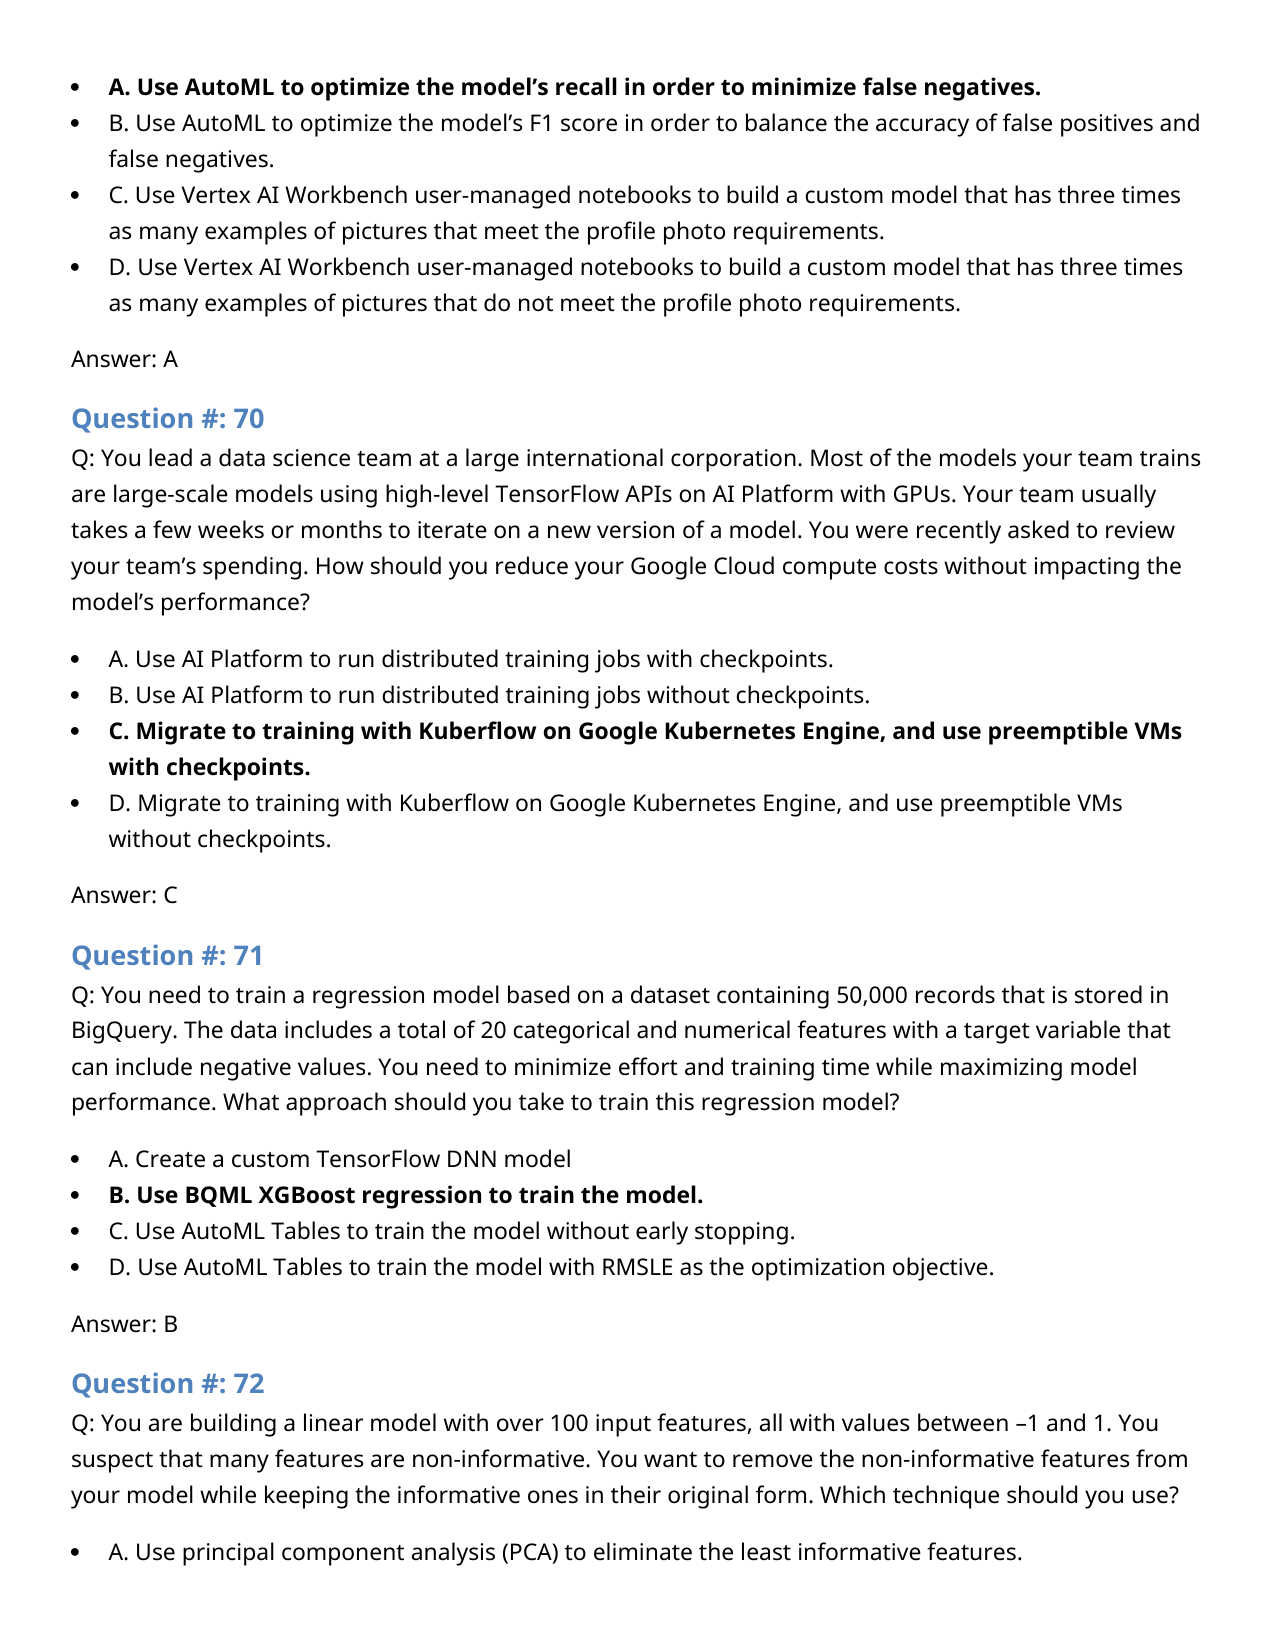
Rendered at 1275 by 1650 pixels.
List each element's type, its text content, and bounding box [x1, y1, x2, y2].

list C. Use Vertex AI Workbench user-managed notebooks to build a custom model that has three times as many examples of pictures that meet the profile photo requirements. [71, 179, 1204, 246]
list D. Use AutoML Tables to train the model with RMSLE as the optimization objective. [71, 1251, 1204, 1282]
list A. Use principal component analysis (PCA) to eliminate the least informative features. [71, 1536, 1204, 1567]
list C. Migrate to training with Kuberflow on Google Kubernetes Engine, and use preemptible VMs with checkpoints. [71, 715, 1204, 782]
text Q: You are building a linear model with over 100 input features, all with values between –1 and 1. You suspect that many features are non-informative. You want to remove the non-informative features from your model while keeping the informative ones in their original form. Which technique should you use? [71, 1407, 1204, 1510]
text Answer: A [71, 343, 1204, 374]
list A. Use AutoML to optimize the model’s recall in order to minimize false negatives. [71, 71, 1204, 102]
text Q: You lead a data science team at a large international corporation. Most of the models your team trains are large-scale models using high-level TensorFlow APIs on AI Platform with GPUs. Your team usually takes a few weeks or months to iterate on a new version of a model. You were recently asked to review your team’s spending. How should you reduce your Google Cloud compute costs without impacting the model’s performance? [71, 442, 1204, 617]
text Answer: B [71, 1308, 1204, 1339]
list B. Use BQML XGBoost regression to train the model. [71, 1179, 1204, 1210]
list D. Use Vertex AI Workbench user-managed notebooks to build a custom model that has three times as many examples of pictures that do not meet the profile photo requirements. [71, 251, 1204, 318]
list A. Use AI Platform to run distributed training jobs with checkpoints. [71, 643, 1204, 674]
list B. Use AI Platform to run distributed training jobs without checkpoints. [71, 679, 1204, 710]
list A. Create a custom TensorFlow DNN model [71, 1143, 1204, 1174]
list B. Use AutoML to optimize the model’s F1 score in order to balance the accuracy of false positives and false negatives. [71, 107, 1204, 174]
subtitle Question #: 70 [71, 400, 1204, 437]
text Answer: C [71, 879, 1204, 911]
list C. Use AutoML Tables to train the model without early stopping. [71, 1215, 1204, 1246]
subtitle Question #: 71 [71, 936, 1204, 973]
text Q: You need to train a regression model based on a dataset containing 50,000 records that is stored in BigQuery. The data includes a total of 20 categorical and numerical features with a target variable that can include negative values. You need to minimize effort and training time while maximizing model performance. What approach should you take to train this regression model? [71, 978, 1204, 1118]
list D. Migrate to training with Kuberflow on Google Kubernetes Engine, and use preemptible VMs without checkpoints. [71, 787, 1204, 854]
subtitle Question #: 72 [71, 1364, 1204, 1401]
